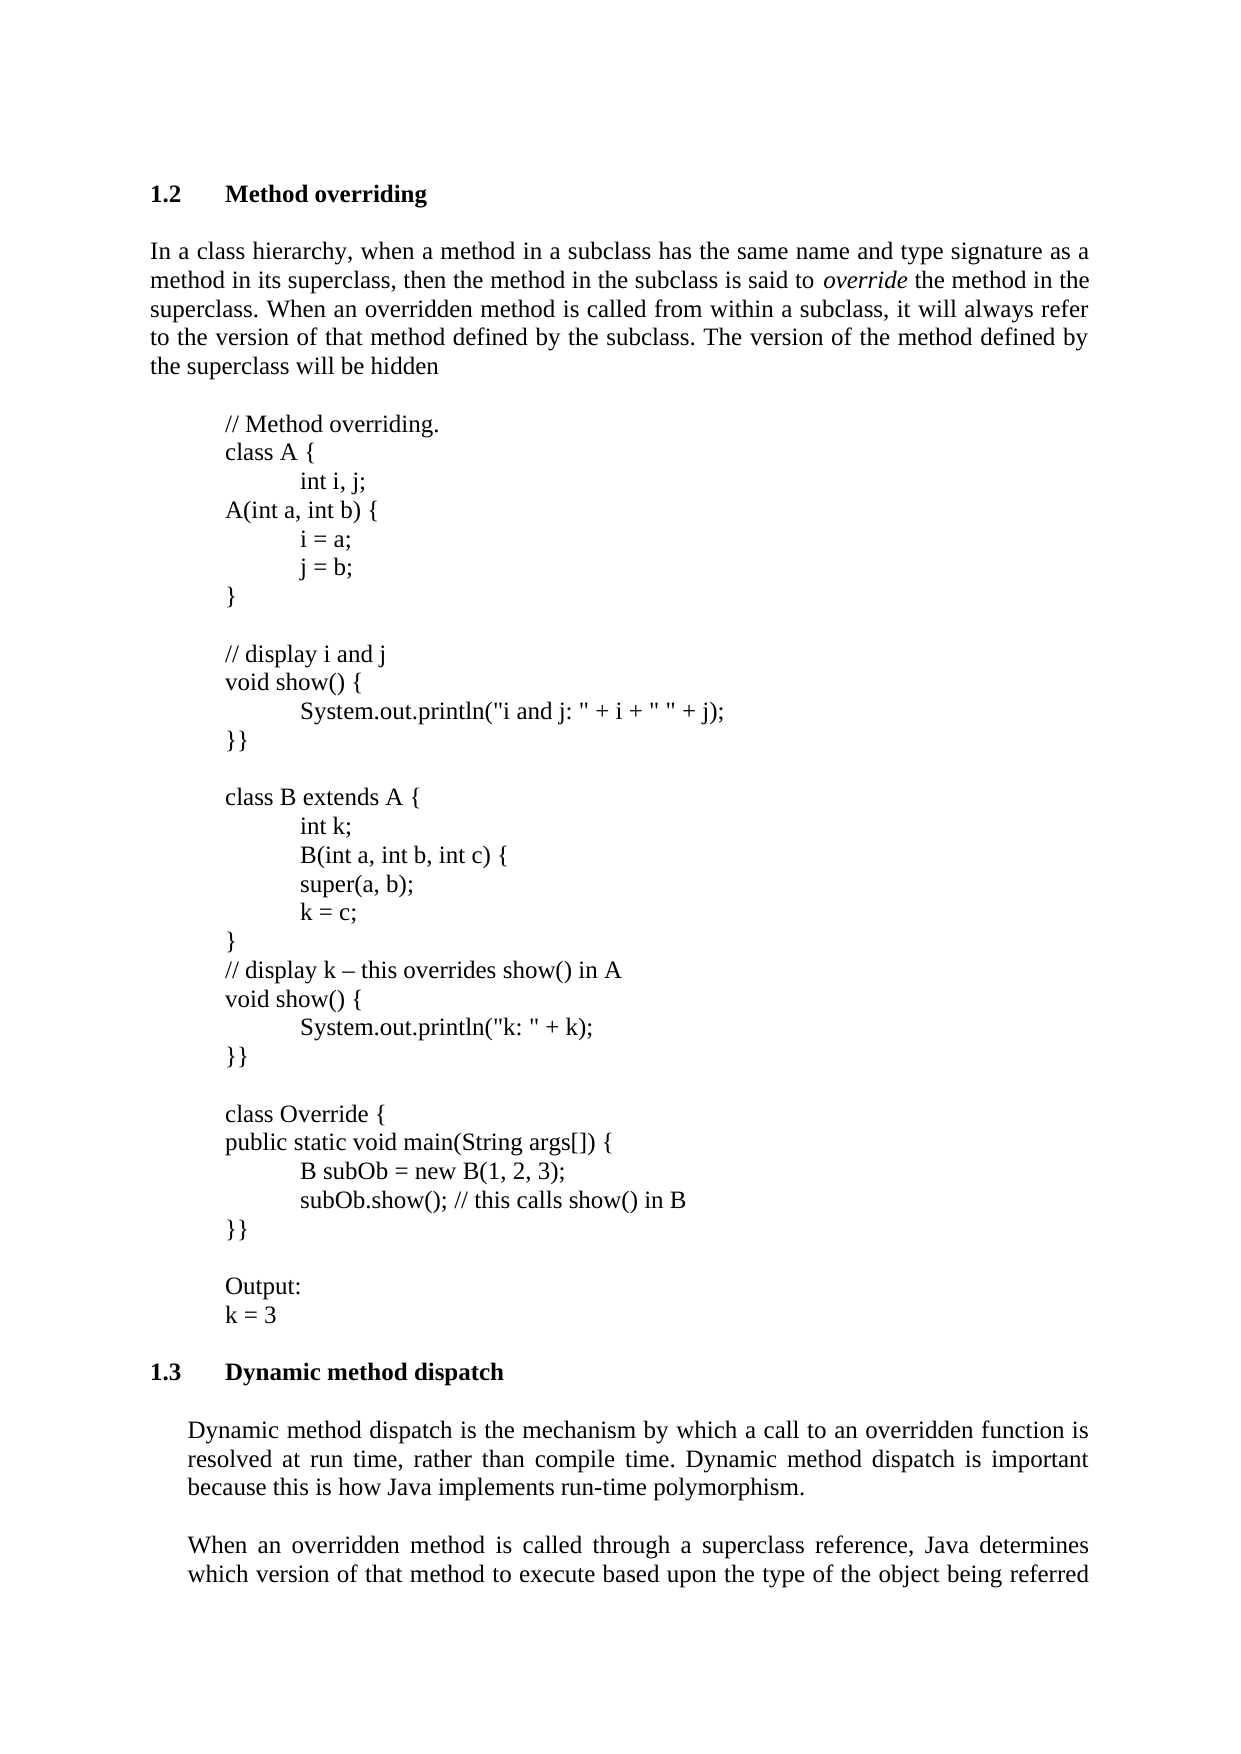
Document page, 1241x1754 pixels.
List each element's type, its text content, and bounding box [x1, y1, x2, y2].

list Dynamic method dispatch [150, 1357, 1090, 1386]
text Dynamic method dispatch is the mechanism by which a call to an overridden function is resolved at run time, rather than compile time. Dynamic method dispatch is important because this is how Java implements run-time polymorphism. [187, 1415, 1090, 1501]
text A(int a, int b) { [225, 495, 1090, 524]
text k = c; [300, 897, 1090, 926]
text void show() { [225, 667, 1090, 696]
text // Method overriding. [225, 409, 1090, 437]
text int k; [300, 811, 1090, 840]
text System.out.println("i and j: " + i + " " + j); [225, 696, 1090, 725]
text B(int a, int b, int c) { [300, 840, 1090, 869]
text i = a; [300, 524, 1090, 552]
text class B extends A { [225, 782, 1090, 811]
text class Override { [225, 1099, 1090, 1127]
text subOb.show(); // this calls show() in B [300, 1185, 1090, 1214]
text Output: [225, 1271, 1090, 1300]
text System.out.println("k: " + k); [225, 1012, 1090, 1041]
text }} [225, 725, 1090, 754]
text }} [225, 1214, 1090, 1242]
text } [225, 926, 1090, 955]
text j = b; [300, 552, 1090, 581]
text // display i and j [225, 639, 1090, 667]
text public static void main(String args[]) { [225, 1127, 1090, 1156]
text k = 3 [225, 1300, 1090, 1329]
text In a class hierarchy, when a method in a subclass has the same name and type signature as a method in its superclass, then the method in the subclass is said to override the method in the superclass. When an overridden method is called from within a subclass, it will always refer to the version of that method defined by the subclass. The version of the method defined by the superclass will be hidden [150, 236, 1090, 380]
text }} [225, 1041, 1090, 1070]
text B subOb = new B(1, 2, 3); [300, 1156, 1090, 1185]
text class A { [225, 437, 1090, 466]
text super(a, b); [300, 869, 1090, 897]
text void show() { [225, 984, 1090, 1012]
list Method overriding [150, 179, 1090, 207]
text int i, j; [225, 466, 1090, 495]
text // display k – this overrides show() in A [225, 955, 1090, 984]
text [187, 1530, 1090, 1587]
text } [225, 581, 1090, 610]
